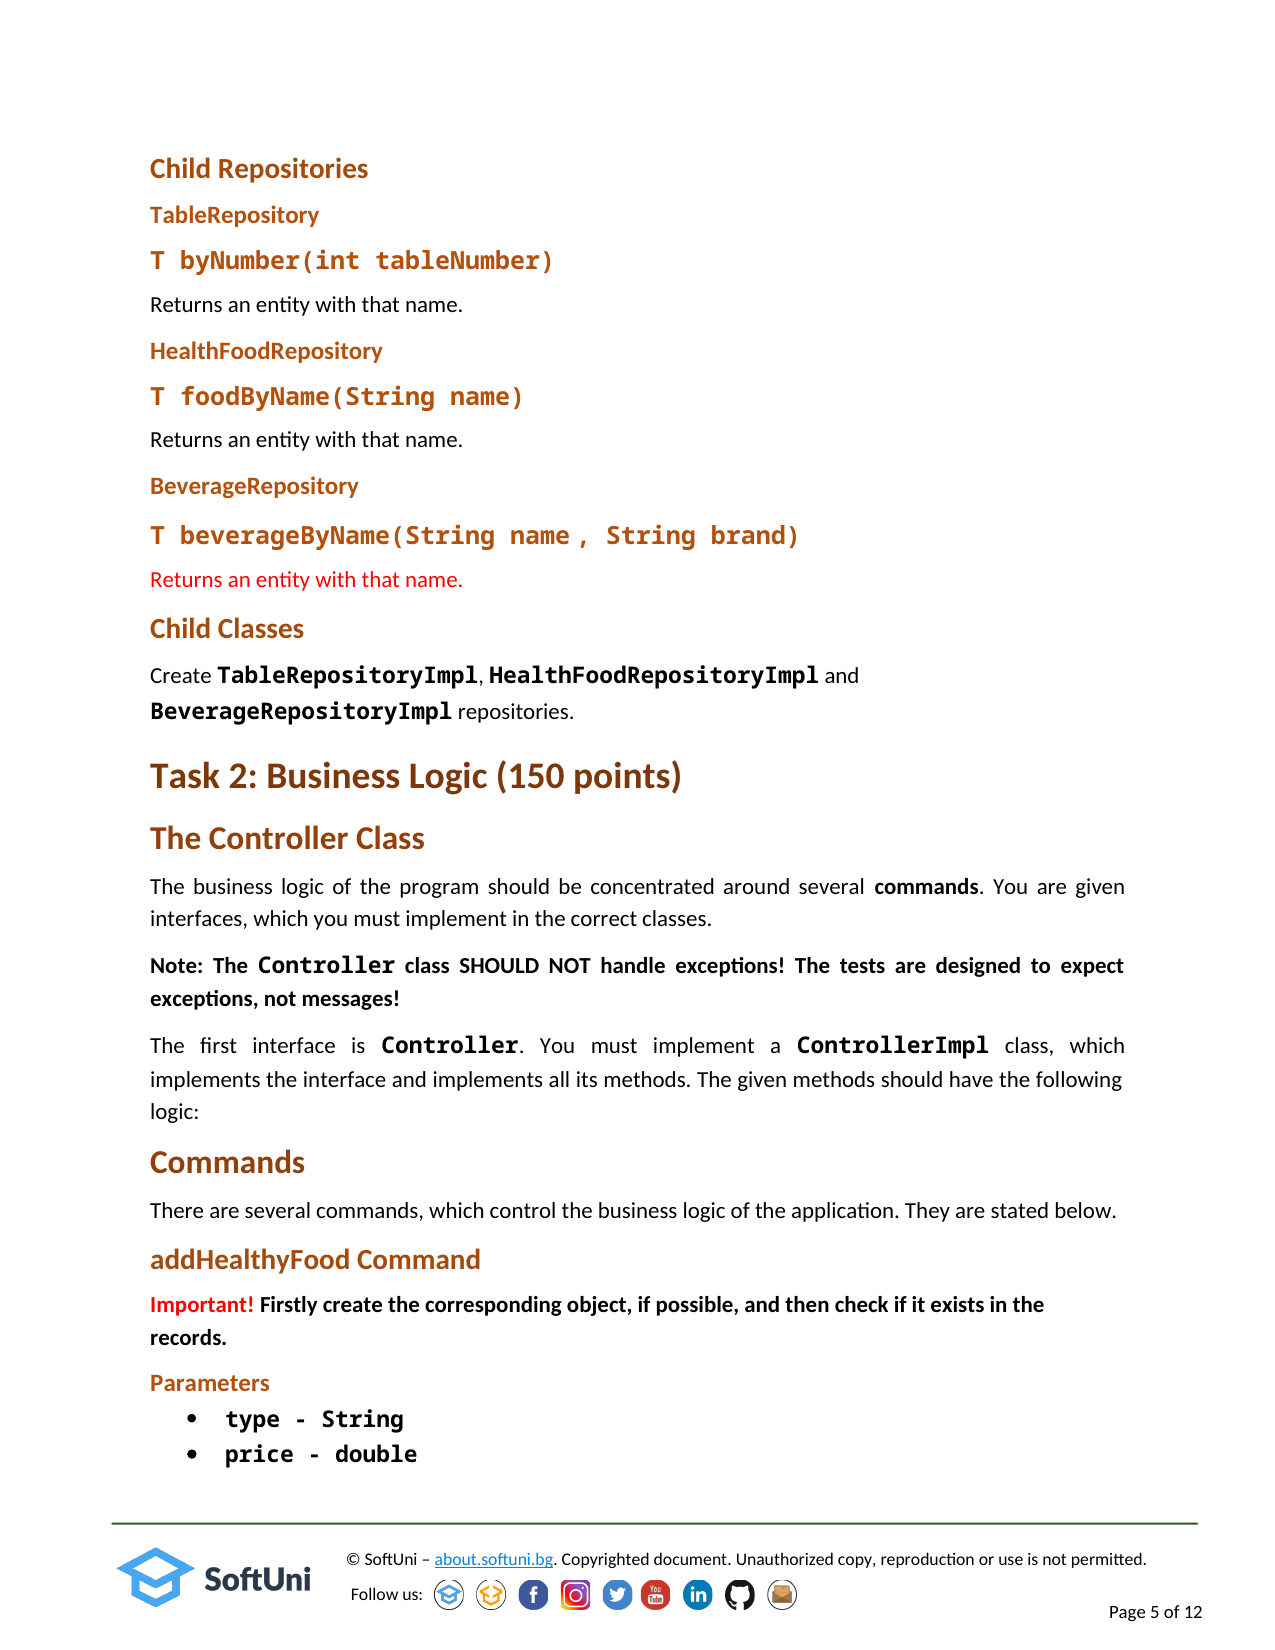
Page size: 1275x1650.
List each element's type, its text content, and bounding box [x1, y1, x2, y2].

text Create TableRepositoryImpl, HealthFoodRepositoryImpl and BeverageRepositoryImpl repositories. [150, 659, 1125, 726]
list type - String [187, 1402, 1125, 1434]
text Returns an entity with that name. [150, 426, 1125, 454]
subtitle Child Repositories [150, 150, 1125, 186]
subtitle T beverageByName(String name , String brand) [150, 518, 1125, 552]
picture [640, 1580, 671, 1610]
subtitle Commands [150, 1142, 1125, 1182]
text There are several commands, which control the business logic of the application. They are stated below. [150, 1197, 1125, 1225]
text Important! Firstly create the corresponding object, if possible, and then check if it exists in the records. [150, 1291, 1125, 1351]
picture [434, 1580, 464, 1610]
picture [110, 1542, 317, 1613]
text Returns an entity with that name. [150, 290, 1125, 318]
text Returns an entity with that name. [150, 565, 1125, 593]
subtitle The Controller Class [150, 817, 1125, 858]
picture [476, 1580, 506, 1610]
picture [704, 1601, 713, 1610]
subtitle HealthFoodRepository [150, 335, 1125, 365]
picture [560, 1580, 591, 1610]
subtitle T byNumber(int tableNumber) [150, 243, 1125, 277]
picture [683, 1601, 692, 1610]
text The first interface is Controller. You must implement a ControllerImpl class, which implements the interface and implements all its methods. The given methods should have the following logic: [150, 1029, 1125, 1125]
text Note: The Controller class SHOULD NOT handle exceptions! The tests are designed to expect exceptions, not messages! [150, 949, 1125, 1013]
picture [697, 1592, 706, 1601]
list price - double [187, 1438, 1125, 1470]
text The business logic of the program should be concentrated around several commands. You are given interfaces, which you must implement in the correct classes. [150, 872, 1125, 932]
picture [725, 1580, 755, 1610]
picture [683, 1580, 690, 1588]
subtitle Task 2: Business Logic (150 points) [150, 752, 1125, 798]
picture [518, 1580, 548, 1610]
text BeverageRepository [150, 470, 1125, 501]
picture [767, 1580, 797, 1610]
subtitle Child Classes [150, 610, 1125, 646]
subtitle T foodByName(String name) [150, 378, 1125, 412]
subtitle Parameters [150, 1367, 1125, 1398]
picture [602, 1580, 633, 1610]
subtitle TableRepository [150, 199, 1125, 230]
picture [706, 1580, 713, 1588]
subtitle addHealthyFood Command [150, 1241, 1125, 1277]
